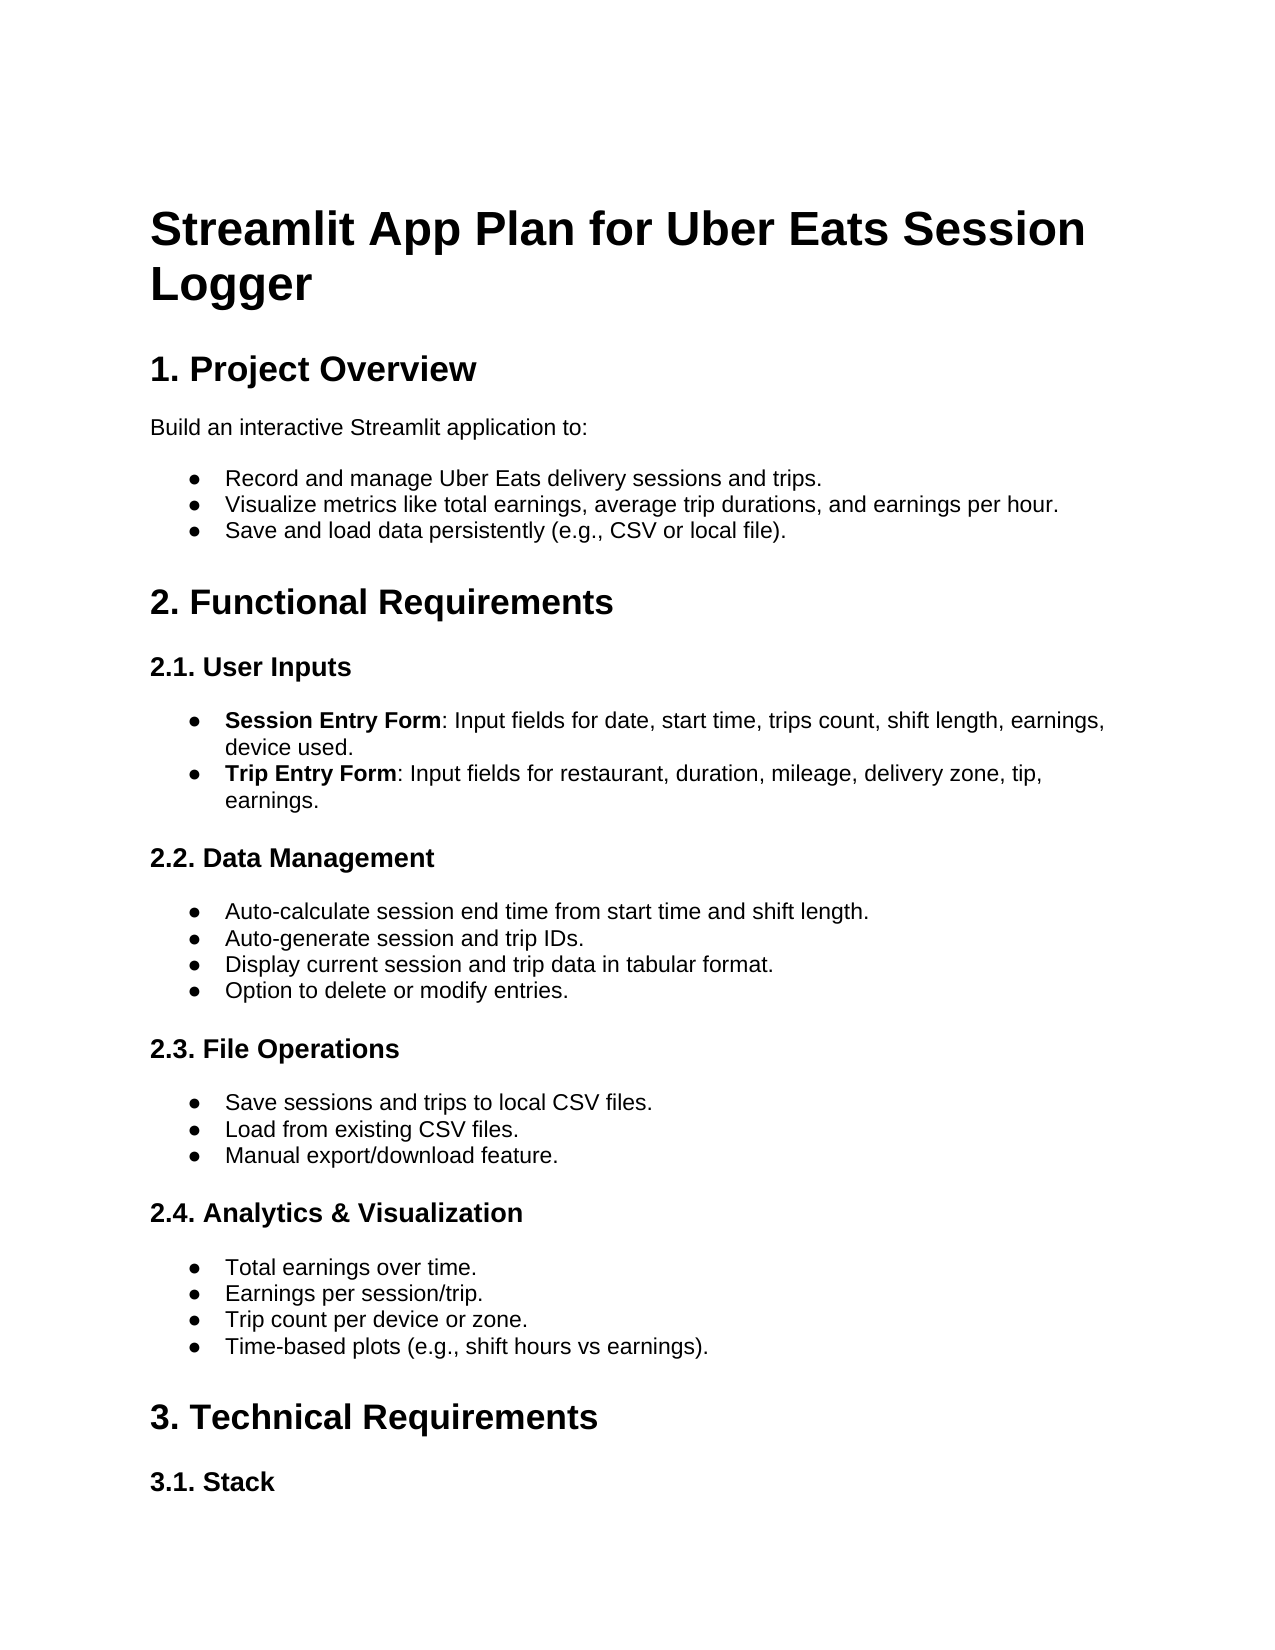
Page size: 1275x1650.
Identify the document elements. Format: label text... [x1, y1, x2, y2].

subtitle 2.3. File Operations [150, 1033, 1125, 1064]
list Earnings per session/trip. [187, 1280, 1125, 1306]
list Load from existing CSV files. [187, 1116, 1125, 1142]
subtitle 3. Technical Requirements [150, 1397, 1125, 1437]
list Time-based plots (e.g., shift hours vs earnings). [187, 1333, 1125, 1359]
list Option to delete or modify entries. [187, 977, 1125, 1004]
subtitle 2.1. User Inputs [150, 651, 1125, 682]
list Trip count per device or zone. [187, 1306, 1125, 1333]
list Save and load data persistently (e.g., CSV or local file). [187, 517, 1125, 544]
subtitle 3.1. Stack [150, 1466, 1125, 1498]
list Display current session and trip data in tabular format. [187, 951, 1125, 977]
list Trip Entry Form: Input fields for restaurant, duration, mileage, delivery zone, tip, earnings. [187, 760, 1125, 813]
list Auto-generate session and trip IDs. [187, 925, 1125, 951]
subtitle 2.4. Analytics & Visualization [150, 1197, 1125, 1229]
list Total earnings over time. [187, 1254, 1125, 1280]
list Record and manage Uber Eats delivery sessions and trips. [187, 465, 1125, 491]
list Auto-calculate session end time from start time and shift length. [187, 898, 1125, 925]
list Manual export/download feature. [187, 1142, 1125, 1168]
subtitle Streamlit App Plan for Uber Eats Session Logger [150, 200, 1125, 310]
subtitle 1. Project Overview [150, 348, 1125, 388]
list Visualize metrics like total earnings, average trip durations, and earnings per hour. [187, 491, 1125, 517]
list Save sessions and trips to local CSV files. [187, 1089, 1125, 1116]
list Session Entry Form: Input fields for date, start time, trips count, shift length, earnings, device used. [187, 707, 1125, 760]
subtitle 2.2. Data Management [150, 842, 1125, 873]
text Build an interactive Streamlit application to: [150, 413, 1125, 440]
subtitle 2. Functional Requirements [150, 581, 1125, 622]
